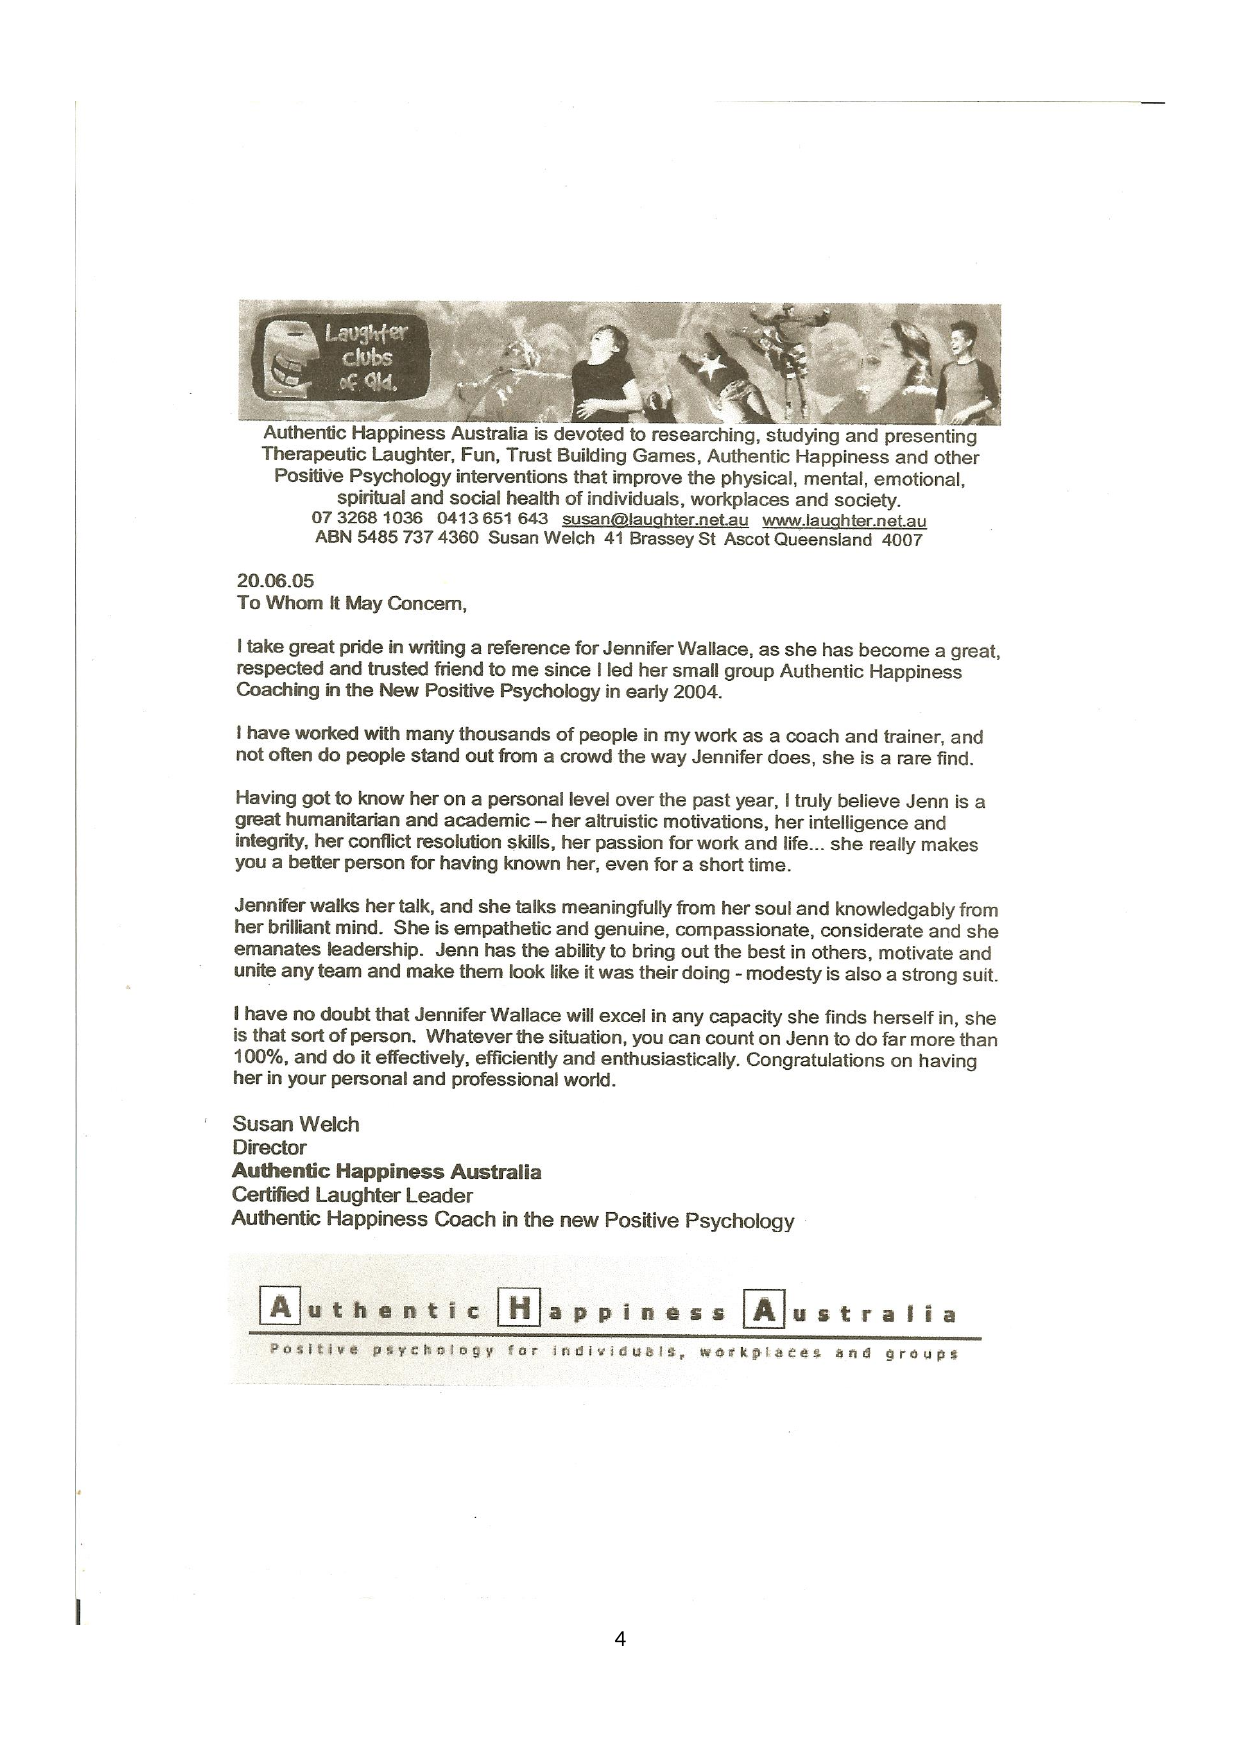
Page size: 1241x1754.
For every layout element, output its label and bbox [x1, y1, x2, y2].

picture [75, 101, 1166, 1625]
